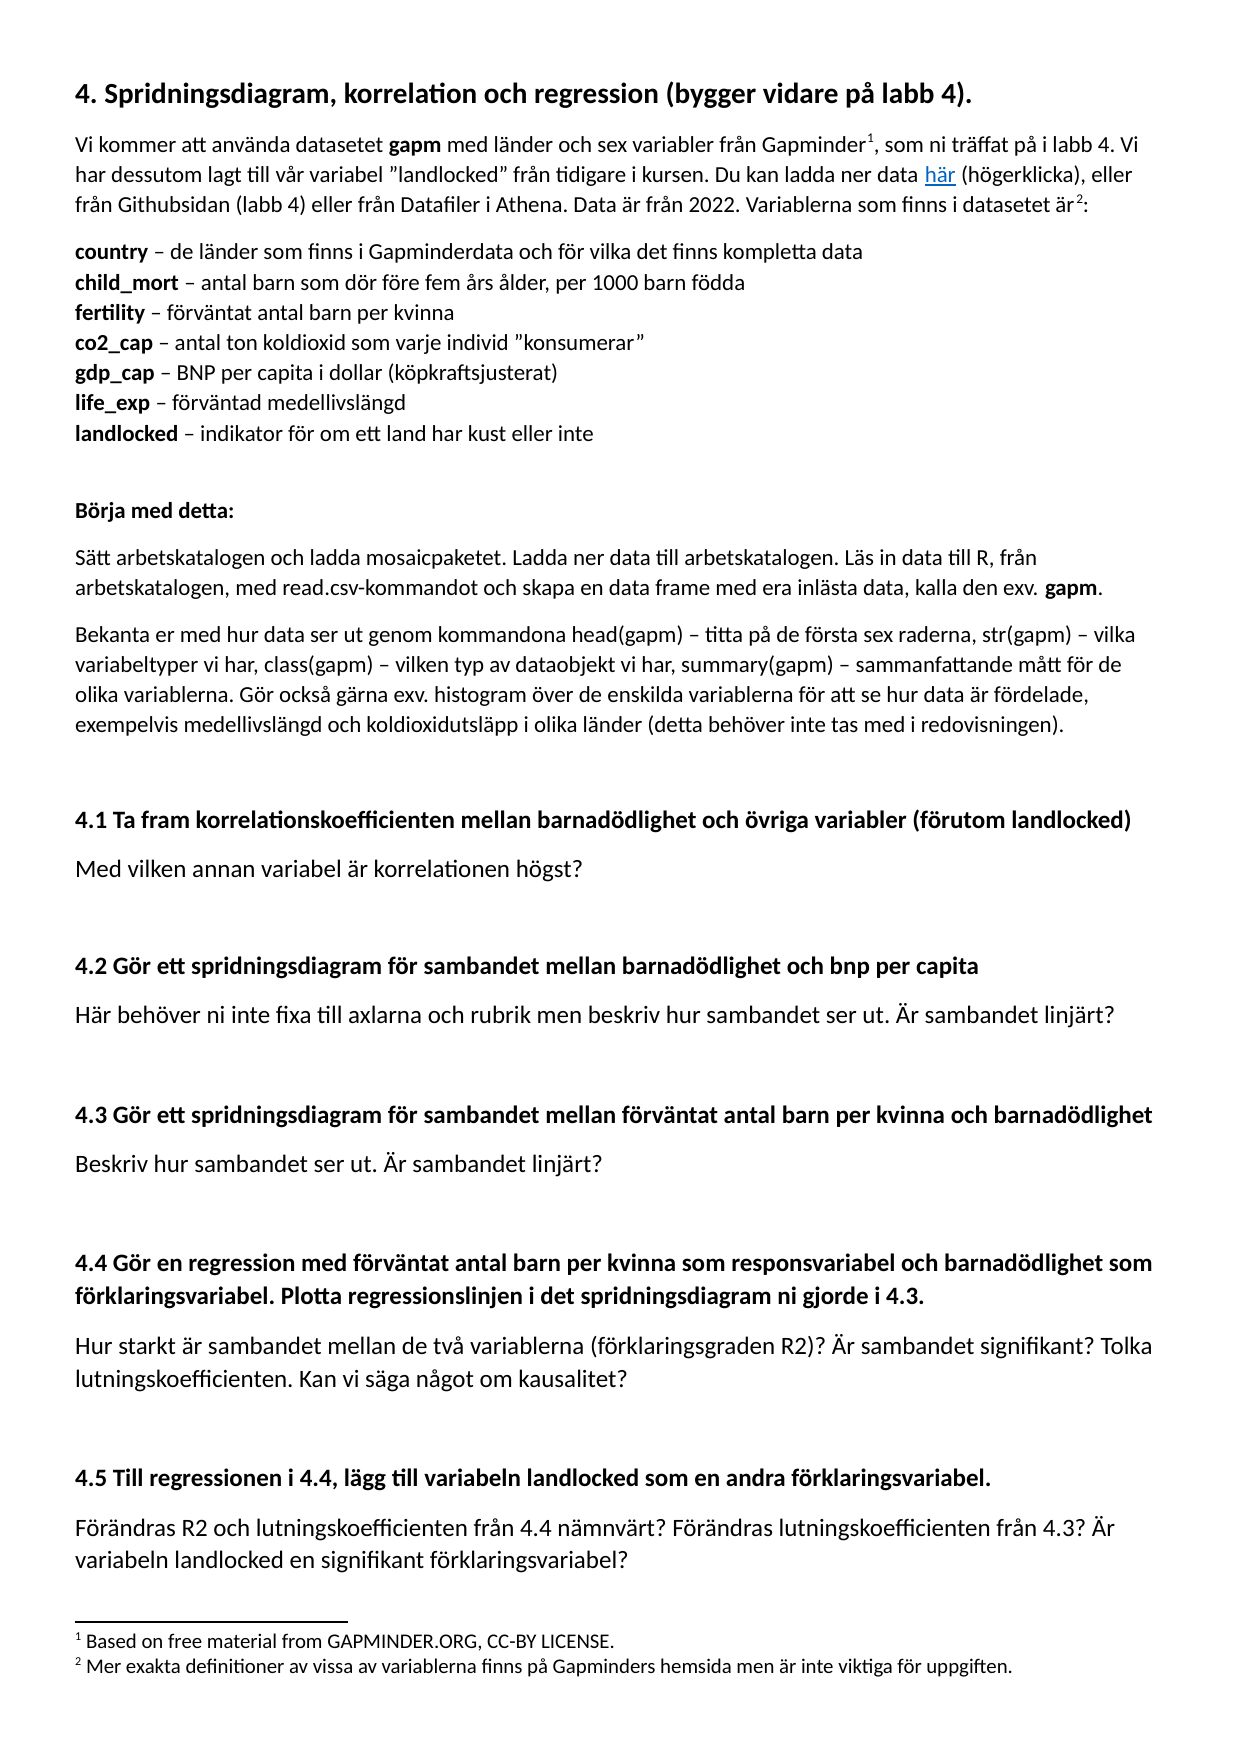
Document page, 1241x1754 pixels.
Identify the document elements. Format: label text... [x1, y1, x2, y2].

text 4.4 Gör en regression med förväntat antal barn per kvinna som responsvariabel och barnadödlighet som förklaringsvariabel. Plotta regressionslinjen i det spridningsdiagram ni gjorde i 4.3. [75, 1248, 1165, 1311]
text life_exp – förväntad medellivslängd [75, 388, 1165, 416]
text 4.5 Till regressionen i 4.4, lägg till variabeln landlocked som en andra förklaringsvariabel. [75, 1462, 1165, 1493]
text 4.1 Ta fram korrelationskoefficienten mellan barnadödlighet och övriga variabler (förutom landlocked) [75, 804, 1165, 834]
text Vi kommer att använda datasetet gapm med länder och sex variabler från Gapminder, som ni träffat på i labb 4. Vi har dessutom lagt till vår variabel ”landlocked” från tidigare i kursen. Du kan ladda ner data här (högerklicka), eller från Githubsidan (labb 4) eller från Datafiler i Athena. Data är från 2022. Variablerna som finns i datasetet är: [75, 130, 1165, 218]
text child_mort – antal barn som dör före fem års ålder, per 1000 barn födda [75, 268, 1165, 296]
text Bekanta er med hur data ser ut genom kommandona head(gapm) – titta på de första sex raderna, str(gapm) – vilka variabeltyper vi har, class(gapm) – vilken typ av dataobjekt vi har, summary(gapm) – sammanfattande mått för de olika variablerna. Gör också gärna exv. histogram över de enskilda variablerna för att se hur data är fördelade, exempelvis medellivslängd och koldioxidutsläpp i olika länder (detta behöver inte tas med i redovisningen). [75, 620, 1165, 738]
text fertility – förväntat antal barn per kvinna [75, 298, 1165, 326]
text Sätt arbetskatalogen och ladda mosaicpaketet. Ladda ner data till arbetskatalogen. Läs in data till R, från arbetskatalogen, med read.csv-kommandot och skapa en data frame med era inlästa data, kalla den exv. gapm. [75, 543, 1165, 601]
text 4. Spridningsdiagram, korrelation och regression (bygger vidare på labb 4). [75, 75, 1165, 111]
text 4.3 Gör ett spridningsdiagram för sambandet mellan förväntat antal barn per kvinna och barnadödlighet [75, 1099, 1165, 1129]
text 4.2 Gör ett spridningsdiagram för sambandet mellan barnadödlighet och bnp per capita [75, 950, 1165, 981]
text co2_cap – antal ton koldioxid som varje individ ”konsumerar” [75, 328, 1165, 356]
text gdp_cap – BNP per capita i dollar (köpkraftsjusterat) [75, 358, 1165, 386]
text Hur starkt är sambandet mellan de två variablerna (förklaringsgraden R2)? Är sambandet signifikant? Tolka lutningskoefficienten. Kan vi säga något om kausalitet? [75, 1330, 1165, 1393]
text landlocked – indikator för om ett land har kust eller inte [75, 419, 1165, 447]
text Förändras R2 och lutningskoefficienten från 4.4 nämnvärt? Förändras lutningskoefficienten från 4.3? Är variabeln landlocked en signifikant förklaringsvariabel? [75, 1512, 1165, 1575]
text country – de länder som finns i Gapminderdata och för vilka det finns kompletta data [75, 237, 1165, 265]
text Här behöver ni inte fixa till axlarna och rubrik men beskriv hur sambandet ser ut. Är sambandet linjärt? [75, 1000, 1165, 1030]
text Beskriv hur sambandet ser ut. Är sambandet linjärt? [75, 1148, 1165, 1179]
text Med vilken annan variabel är korrelationen högst? [75, 854, 1165, 884]
text Börja med detta: [75, 496, 1165, 524]
